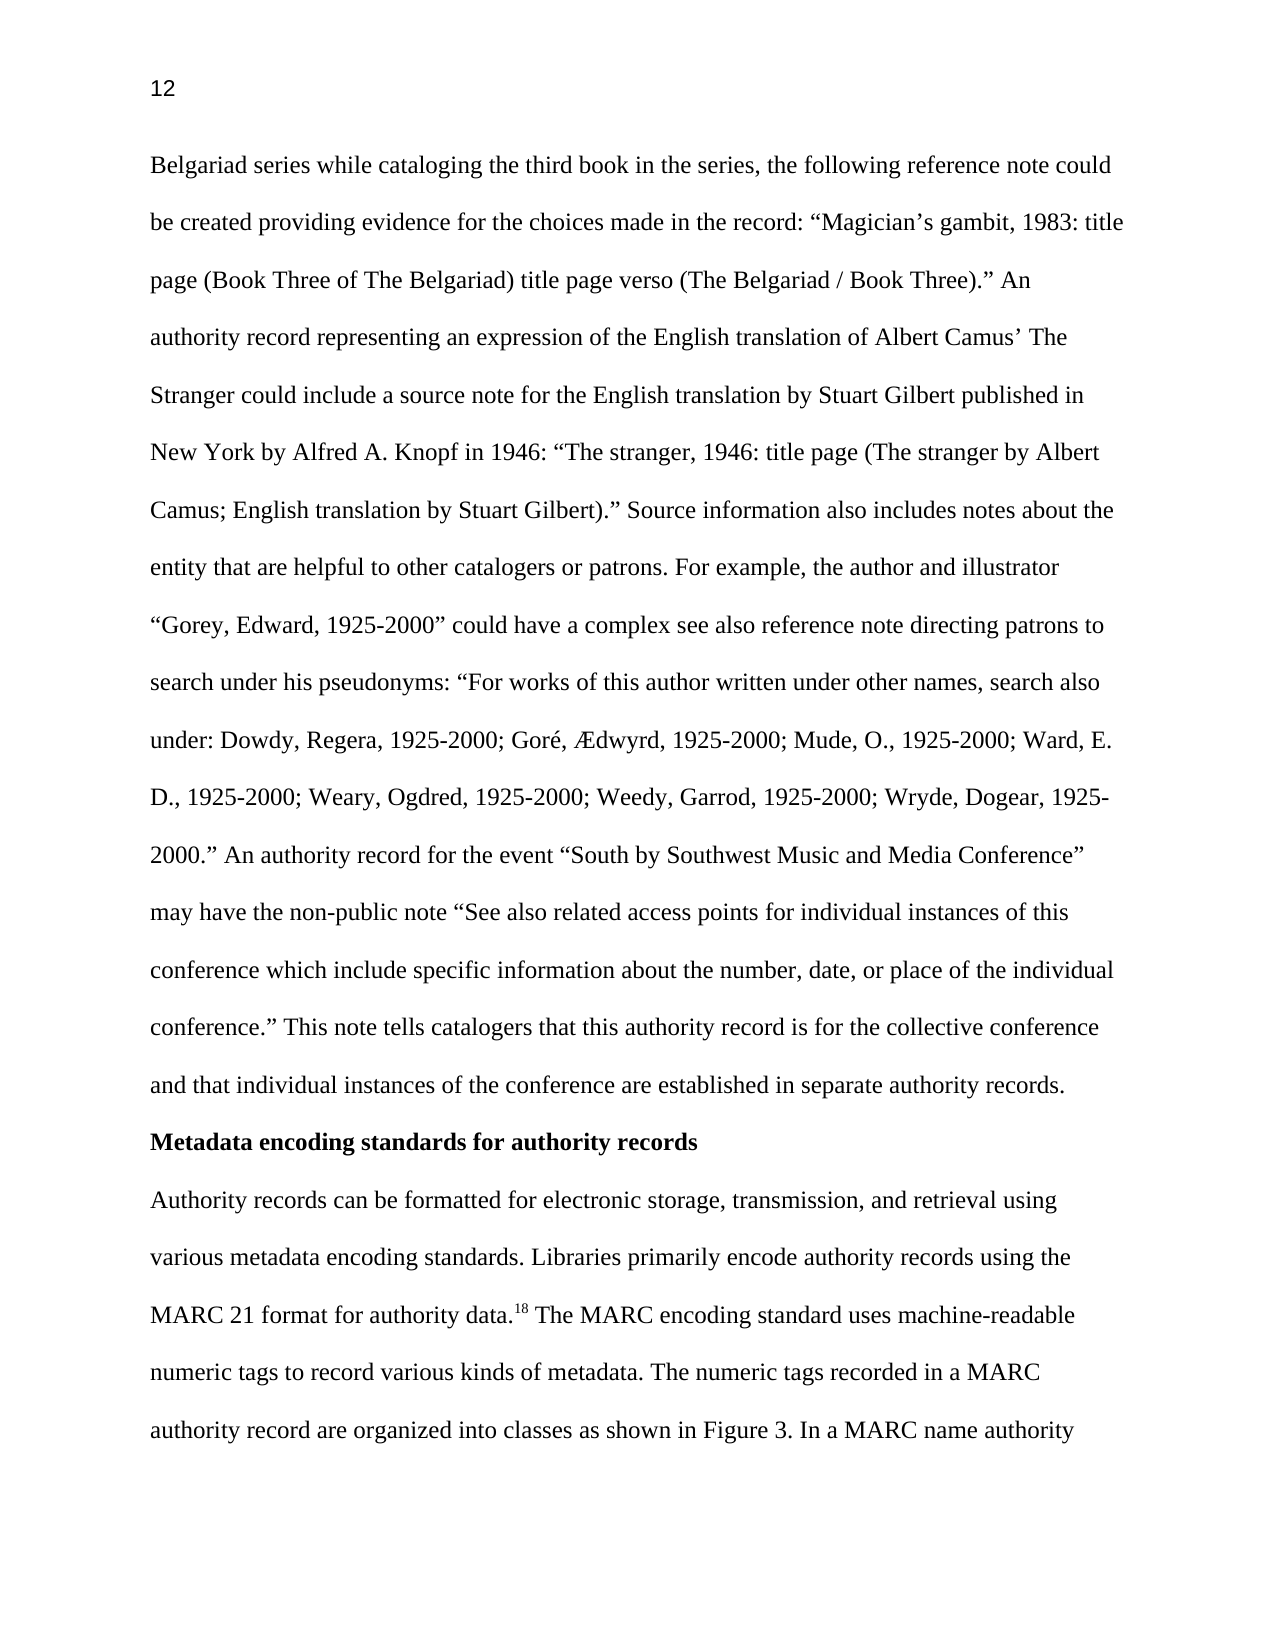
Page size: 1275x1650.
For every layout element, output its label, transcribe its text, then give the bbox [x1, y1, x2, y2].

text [150, 150, 1125, 1099]
text Metadata encoding standards for authority records [150, 1127, 1125, 1156]
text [150, 1185, 1125, 1444]
